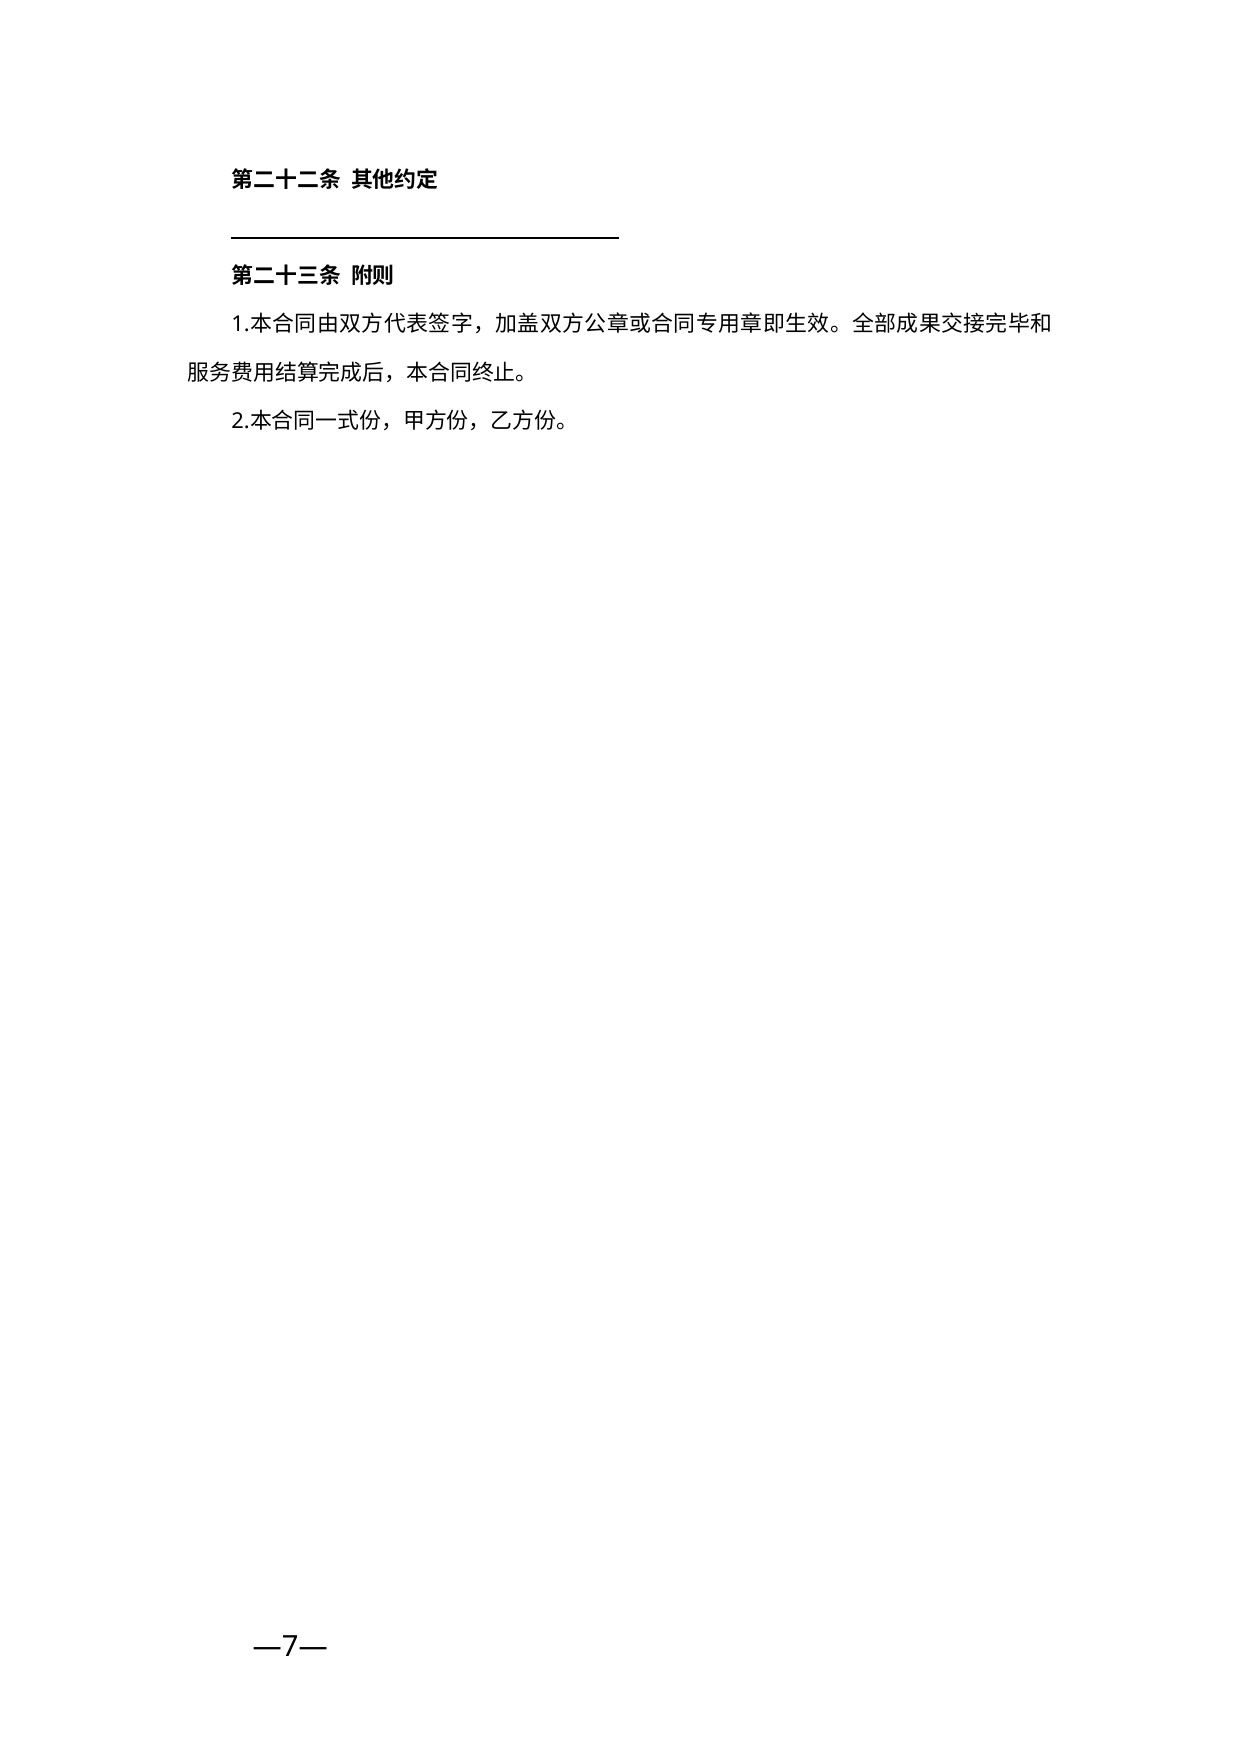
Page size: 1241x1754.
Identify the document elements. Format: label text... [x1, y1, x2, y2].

text 1.本合同由双方代表签字，加盖双方公章或合同专用章即生效。全部成果交接完毕和服务费用结算完成后，本合同终止。 [187, 306, 1053, 387]
text 2.本合同一式份，甲方份，乙方份。 [187, 403, 1053, 436]
text 第二十二条 其他约定 [187, 162, 1053, 194]
text 第二十三条 附则 [187, 258, 1053, 290]
